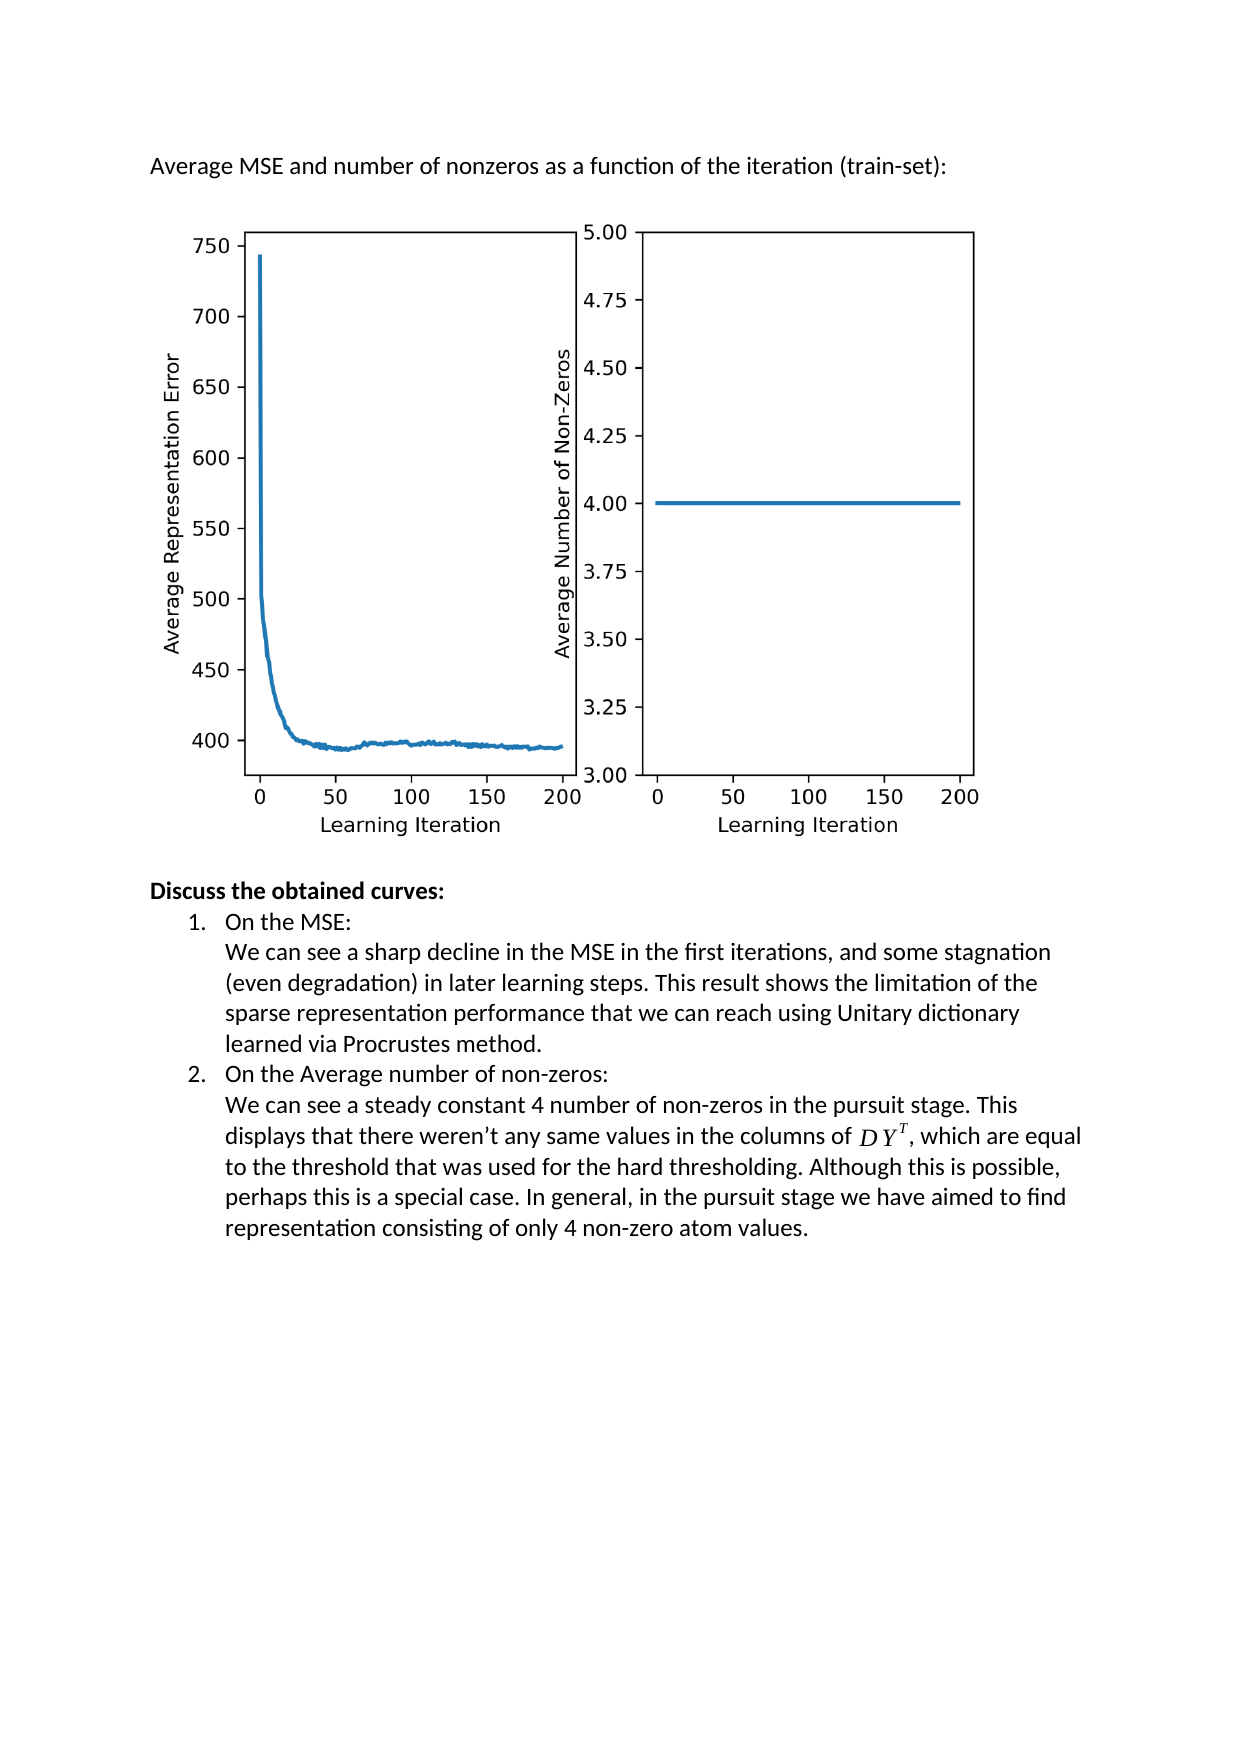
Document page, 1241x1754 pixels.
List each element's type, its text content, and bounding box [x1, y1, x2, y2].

list We can see a sharp decline in the MSE in the first iterations, and some stagnation (even degradation) in later learning steps. This result shows the limitation of the sparse representation performance that we can reach using Unitary dictionary learned via Procrustes method. [225, 936, 1090, 1058]
list We can see a steady constant 4 number of non-zeros in the pursuit stage. This displays that there weren’t any same values in the columns of , which are equal to the threshold that was used for the hard thresholding. Although this is possible, perhaps this is a special case. In general, in the pursuit stage we have aimed to find representation consisting of only 4 non-zero atom values. [225, 1089, 1090, 1242]
list On the MSE: [187, 906, 1090, 936]
text Average MSE and number of nonzeros as a function of the iteration (train-set): [150, 150, 1090, 181]
text Discuss the obtained curves: [150, 875, 1090, 906]
picture [150, 211, 1018, 845]
list On the Average number of non-zeros: [187, 1058, 1090, 1089]
